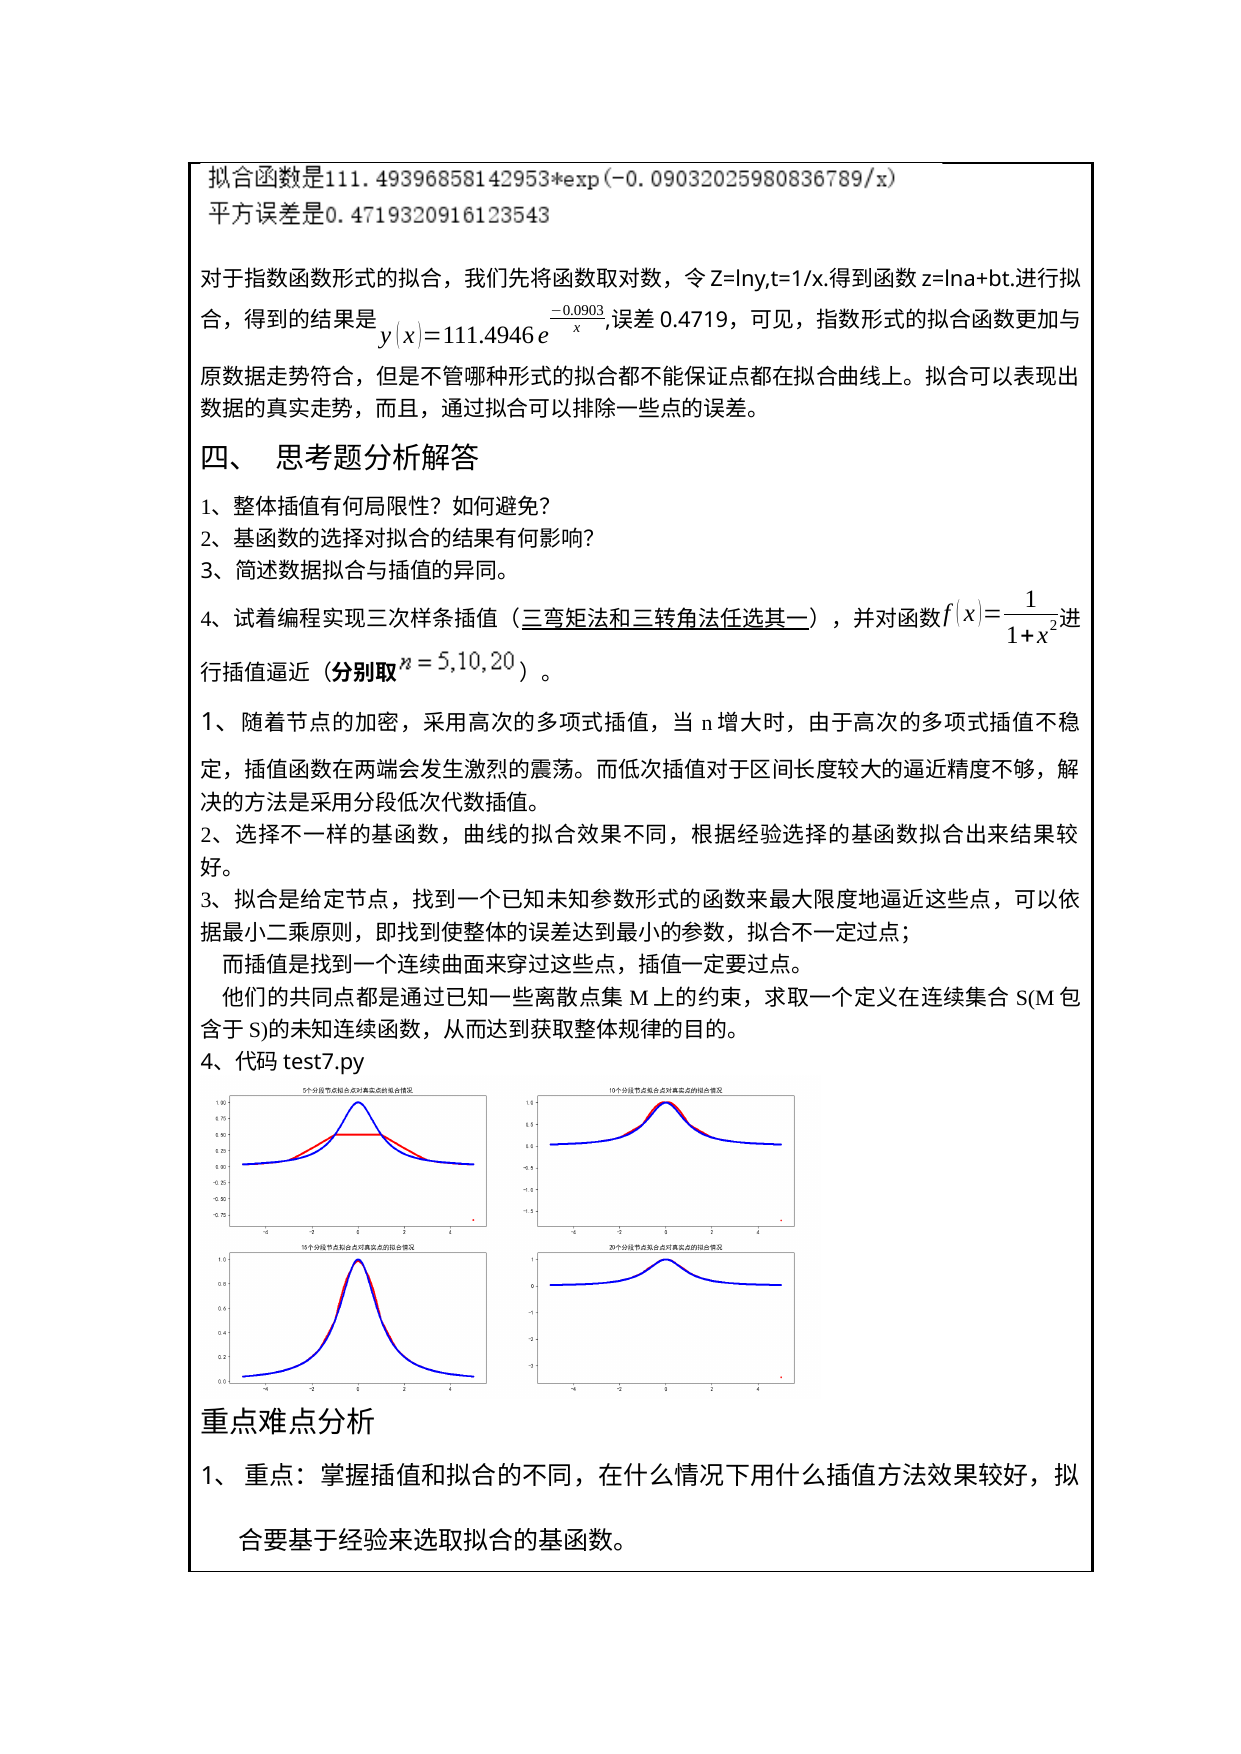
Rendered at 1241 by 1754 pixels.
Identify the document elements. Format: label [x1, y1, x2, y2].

picture [200, 163, 943, 234]
table_cell [191, 164, 1091, 1571]
picture [200, 1075, 821, 1399]
picture [397, 647, 520, 681]
